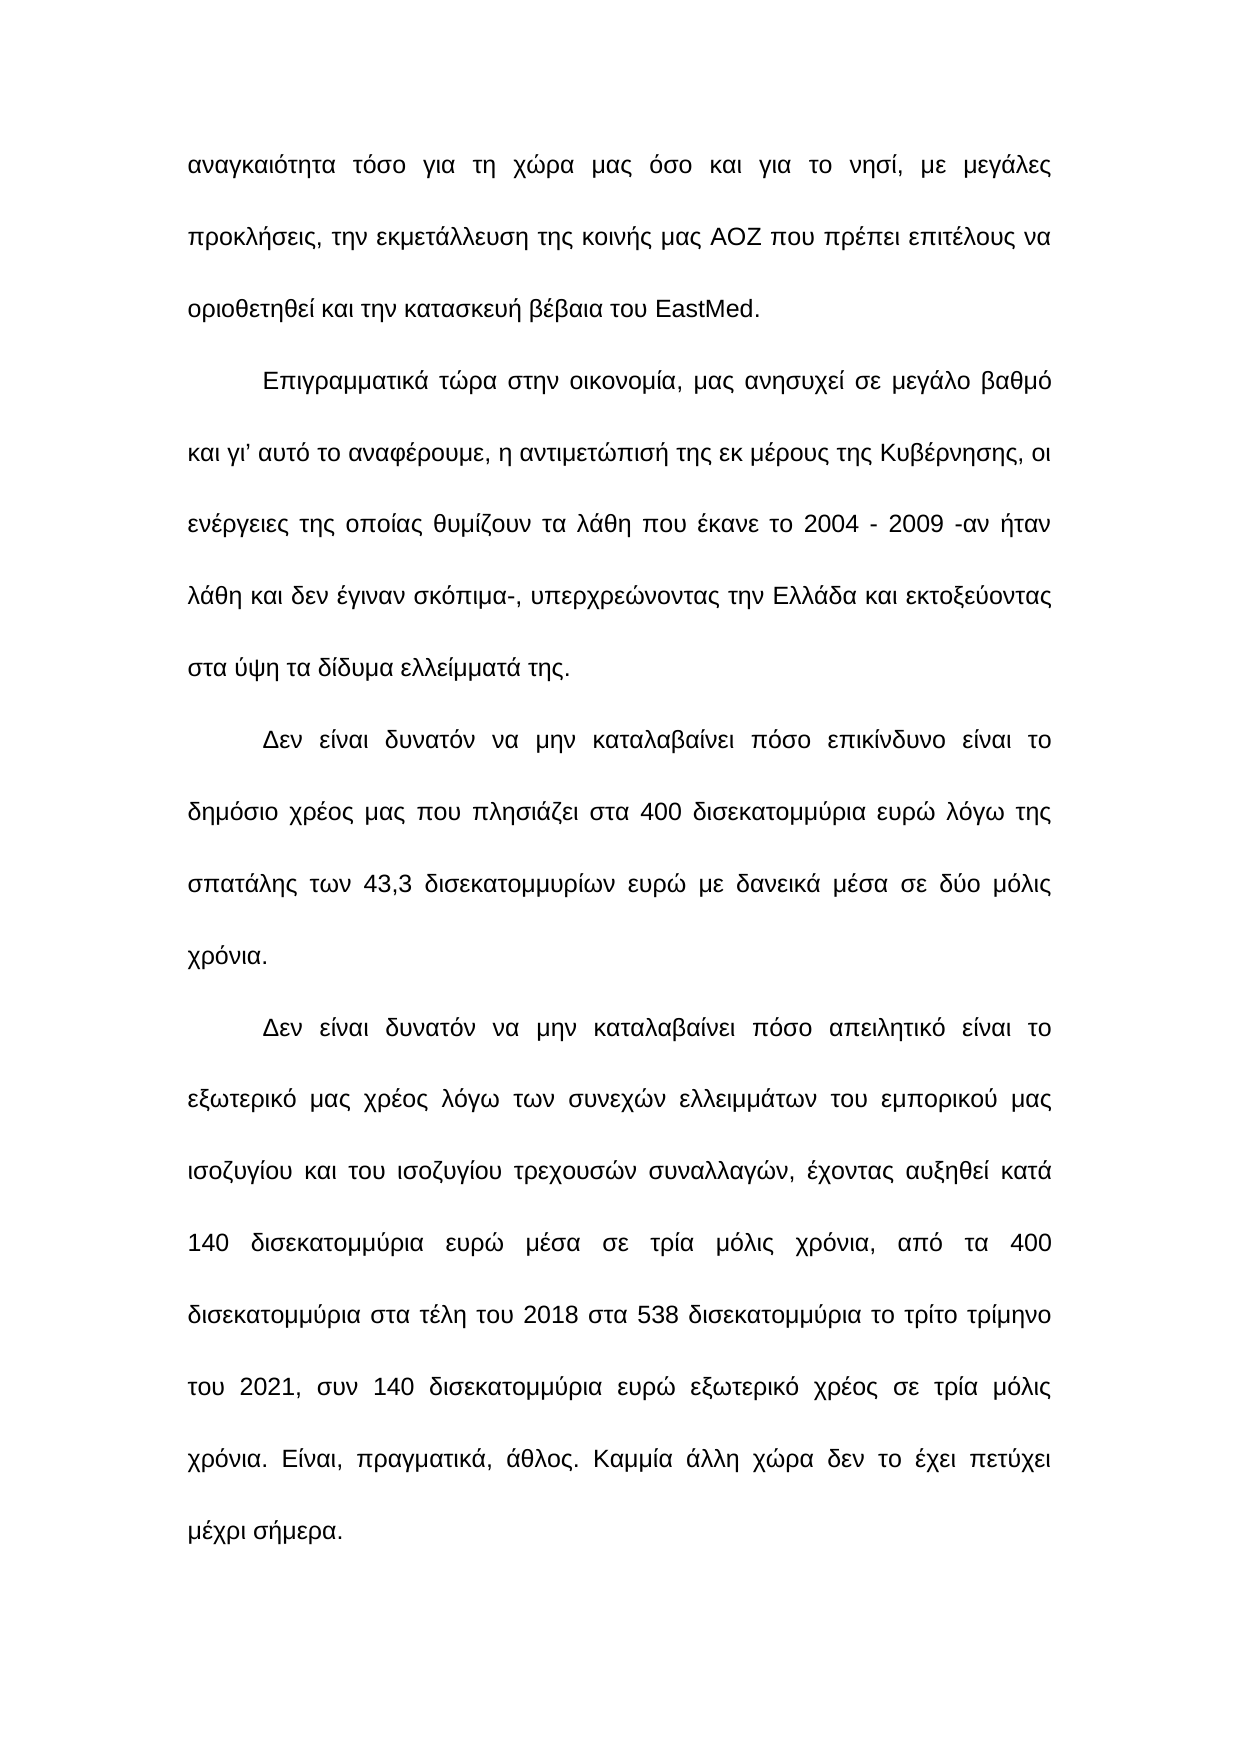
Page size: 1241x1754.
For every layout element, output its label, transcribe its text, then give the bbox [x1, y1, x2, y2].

text Επιγραμματικά τώρα στην οικονομία, μας ανησυχεί σε μεγάλο βαθμό και γι’ αυτό το αναφέρουμε, η αντιμετώπισή της εκ μέρους της Κυβέρνησης, οι ενέργειες της οποίας θυμίζουν τα λάθη που έκανε το 2004 - 2009 -αν ήταν λάθη και δεν έγιναν σκόπιμα-, υπερχρεώνοντας την Ελλάδα και εκτοξεύοντας στα ύψη τα δίδυμα ελλείμματά της. [187, 366, 1053, 682]
text Δεν είναι δυνατόν να μην καταλαβαίνει πόσο απειλητικό είναι το εξωτερικό μας χρέος λόγω των συνεχών ελλειμμάτων του εμπορικού μας ισοζυγίου και του ισοζυγίου τρεχουσών συναλλαγών, έχοντας αυξηθεί κατά 140 δισεκατομμύρια ευρώ μέσα σε τρία μόλις χρόνια, από τα 400 δισεκατομμύρια στα τέλη του 2018 στα 538 δισεκατομμύρια το τρίτο τρίμηνο του 2021, συν 140 δισεκατομμύρια ευρώ εξωτερικό χρέος σε τρία μόλις χρόνια. Είναι, πραγματικά, άθλος. Καμμία άλλη χώρα δεν το έχει πετύχει μέχρι σήμερα. [187, 1012, 1053, 1544]
text Δεν είναι δυνατόν να μην καταλαβαίνει πόσο επικίνδυνο είναι το δημόσιο χρέος μας που πλησιάζει στα 400 δισεκατομμύρια ευρώ λόγω της σπατάλης των 43,3 δισεκατομμυρίων ευρώ με δανεικά μέσα σε δύο μόλις χρόνια. [187, 725, 1053, 969]
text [187, 150, 1053, 322]
